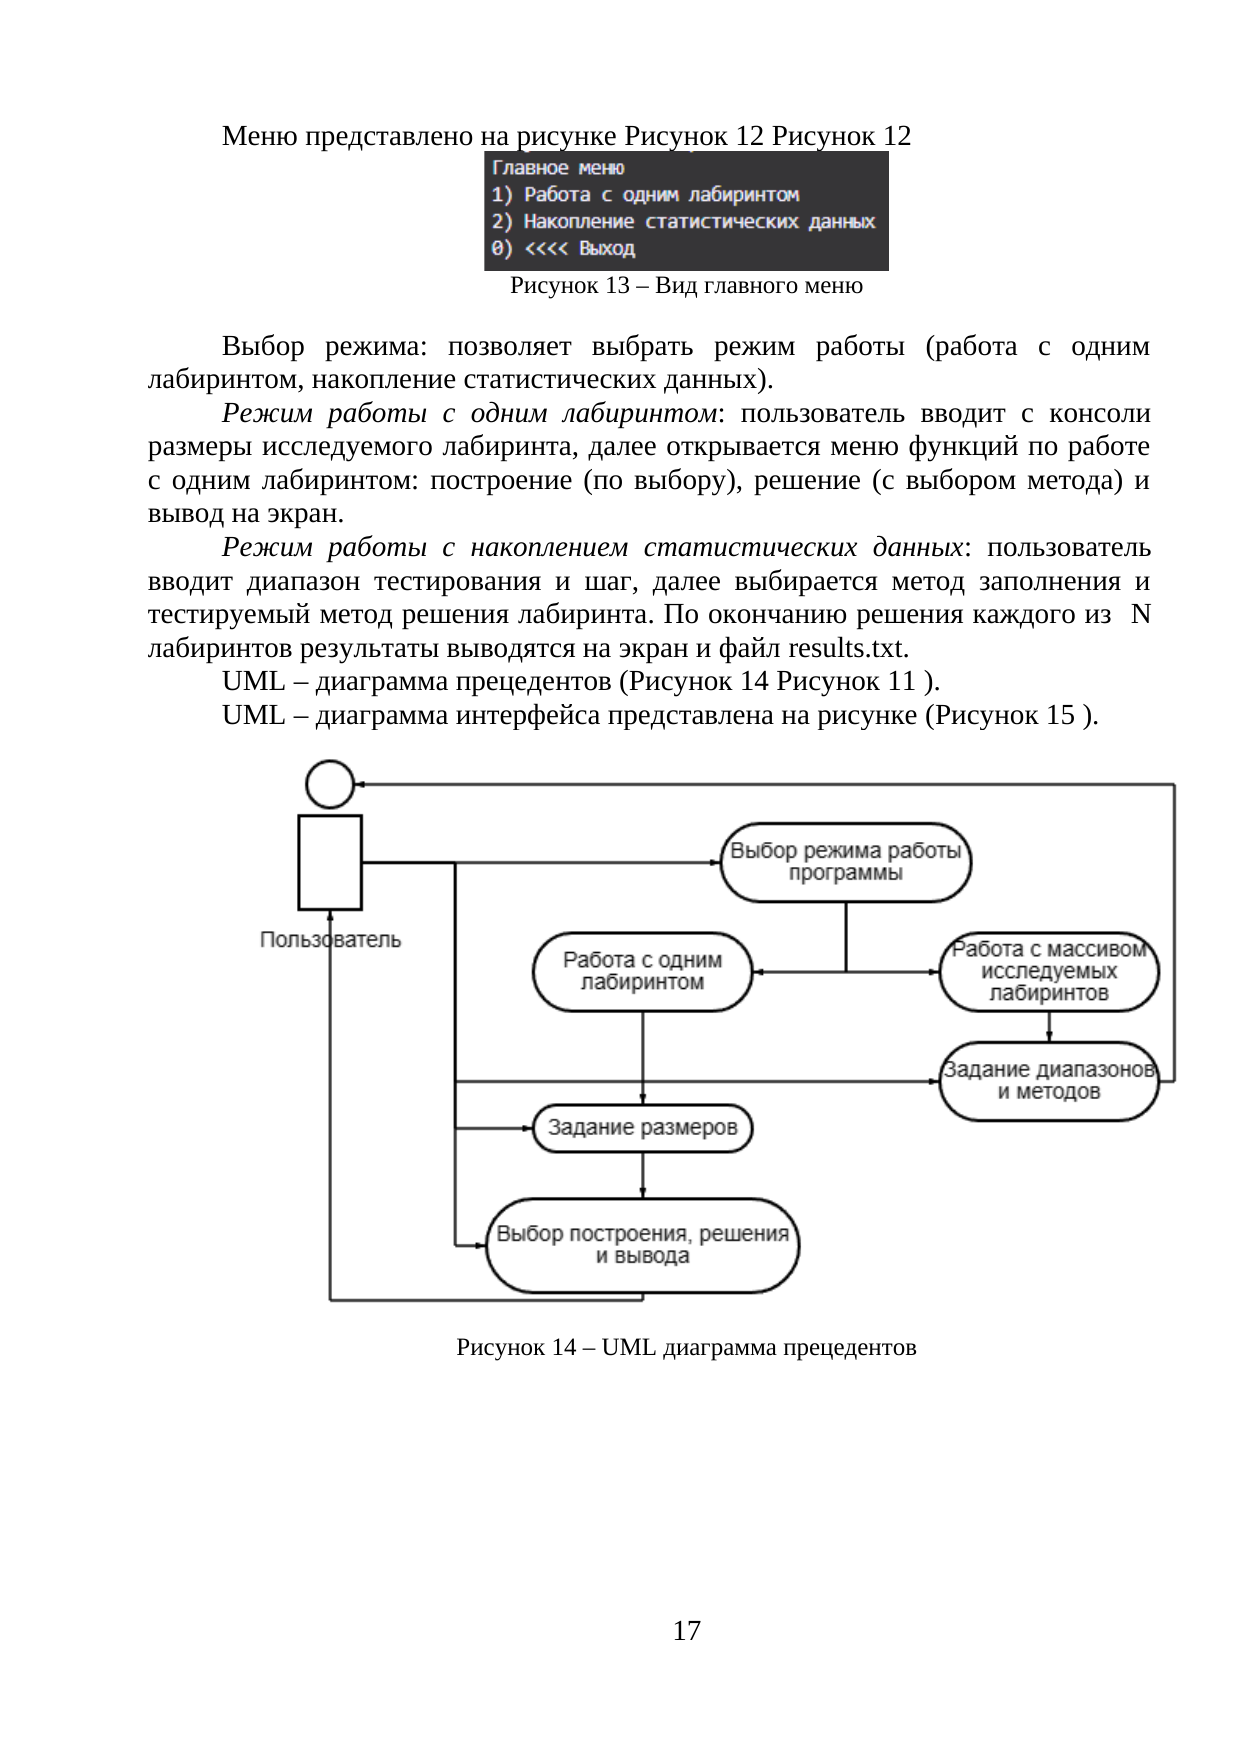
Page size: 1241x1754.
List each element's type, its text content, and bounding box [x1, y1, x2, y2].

text UML – диаграмма интерфейса представлена на рисунке (Рисунок 15 ). [148, 697, 1152, 730]
picture [484, 151, 889, 271]
text Режим работы с одним лабиринтом: пользователь вводит с консоли размеры исследуемого лабиринта, далее открывается меню функций по работе с одним лабиринтом: построение (по выбору), решение (с выбором метода) и вывод на экран. [148, 395, 1152, 529]
text Рисунок 14 – UML диаграмма прецедентов [148, 1332, 1152, 1361]
text Выбор режима: позволяет выбрать режим работы (работа с одним лабиринтом, накопление статистических данных). [148, 328, 1152, 395]
picture [221, 730, 1206, 1332]
text UML – диаграмма прецедентов (Рисунок 14 ). [148, 663, 1152, 697]
text Меню представлено на рисунке (Рисунок 12 ) [148, 118, 1152, 152]
text Режим работы с накоплением статистических данных: пользователь вводит диапазон тестирования и шаг, далее выбирается метод заполнения и тестируемый метод решения лабиринта. По окончанию решения каждого из N лабиринтов результаты выводятся на экран и файл results.txt. [148, 529, 1152, 663]
text Рисунок 13 – Вид главного меню [148, 270, 1152, 299]
